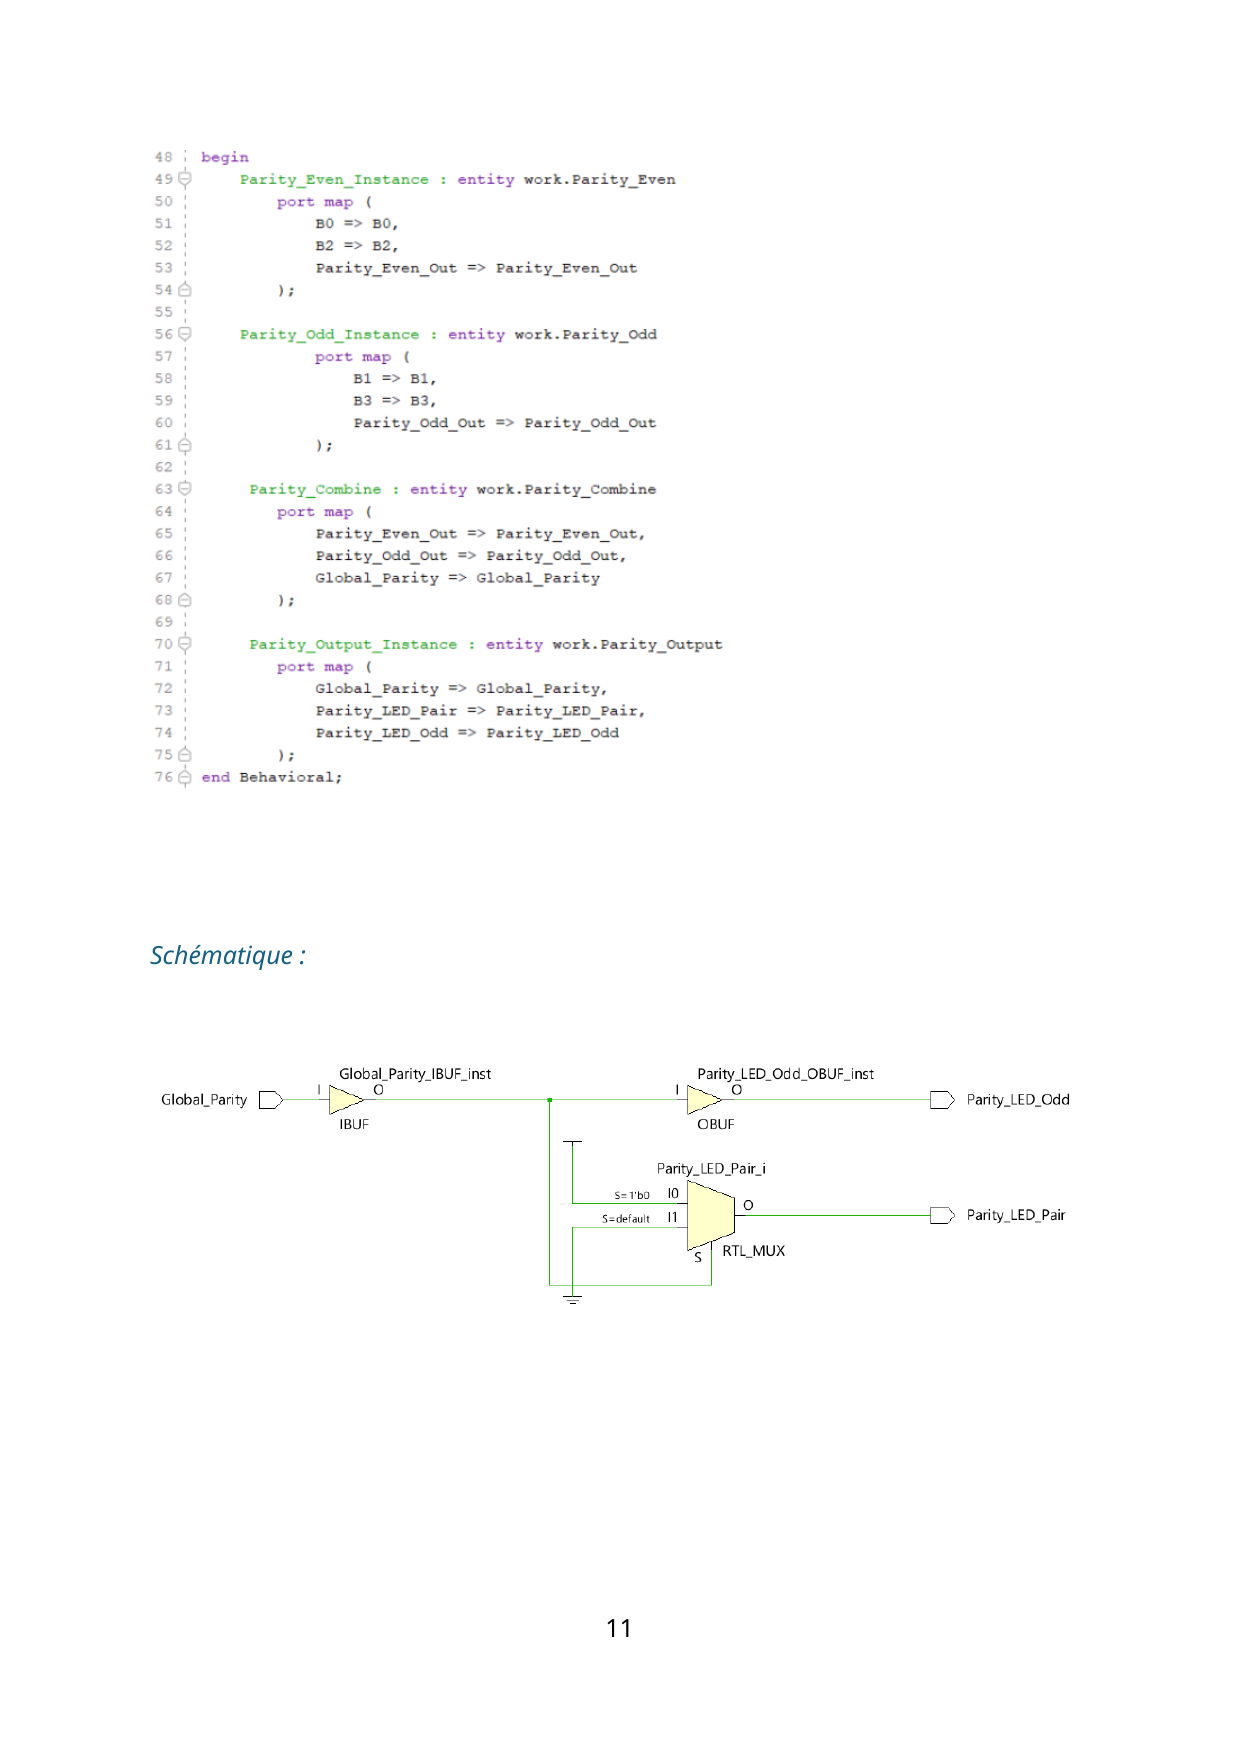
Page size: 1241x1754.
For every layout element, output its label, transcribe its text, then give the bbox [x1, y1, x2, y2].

subtitle Schématique : [150, 938, 1090, 972]
picture [150, 150, 815, 791]
picture [150, 1026, 1089, 1330]
